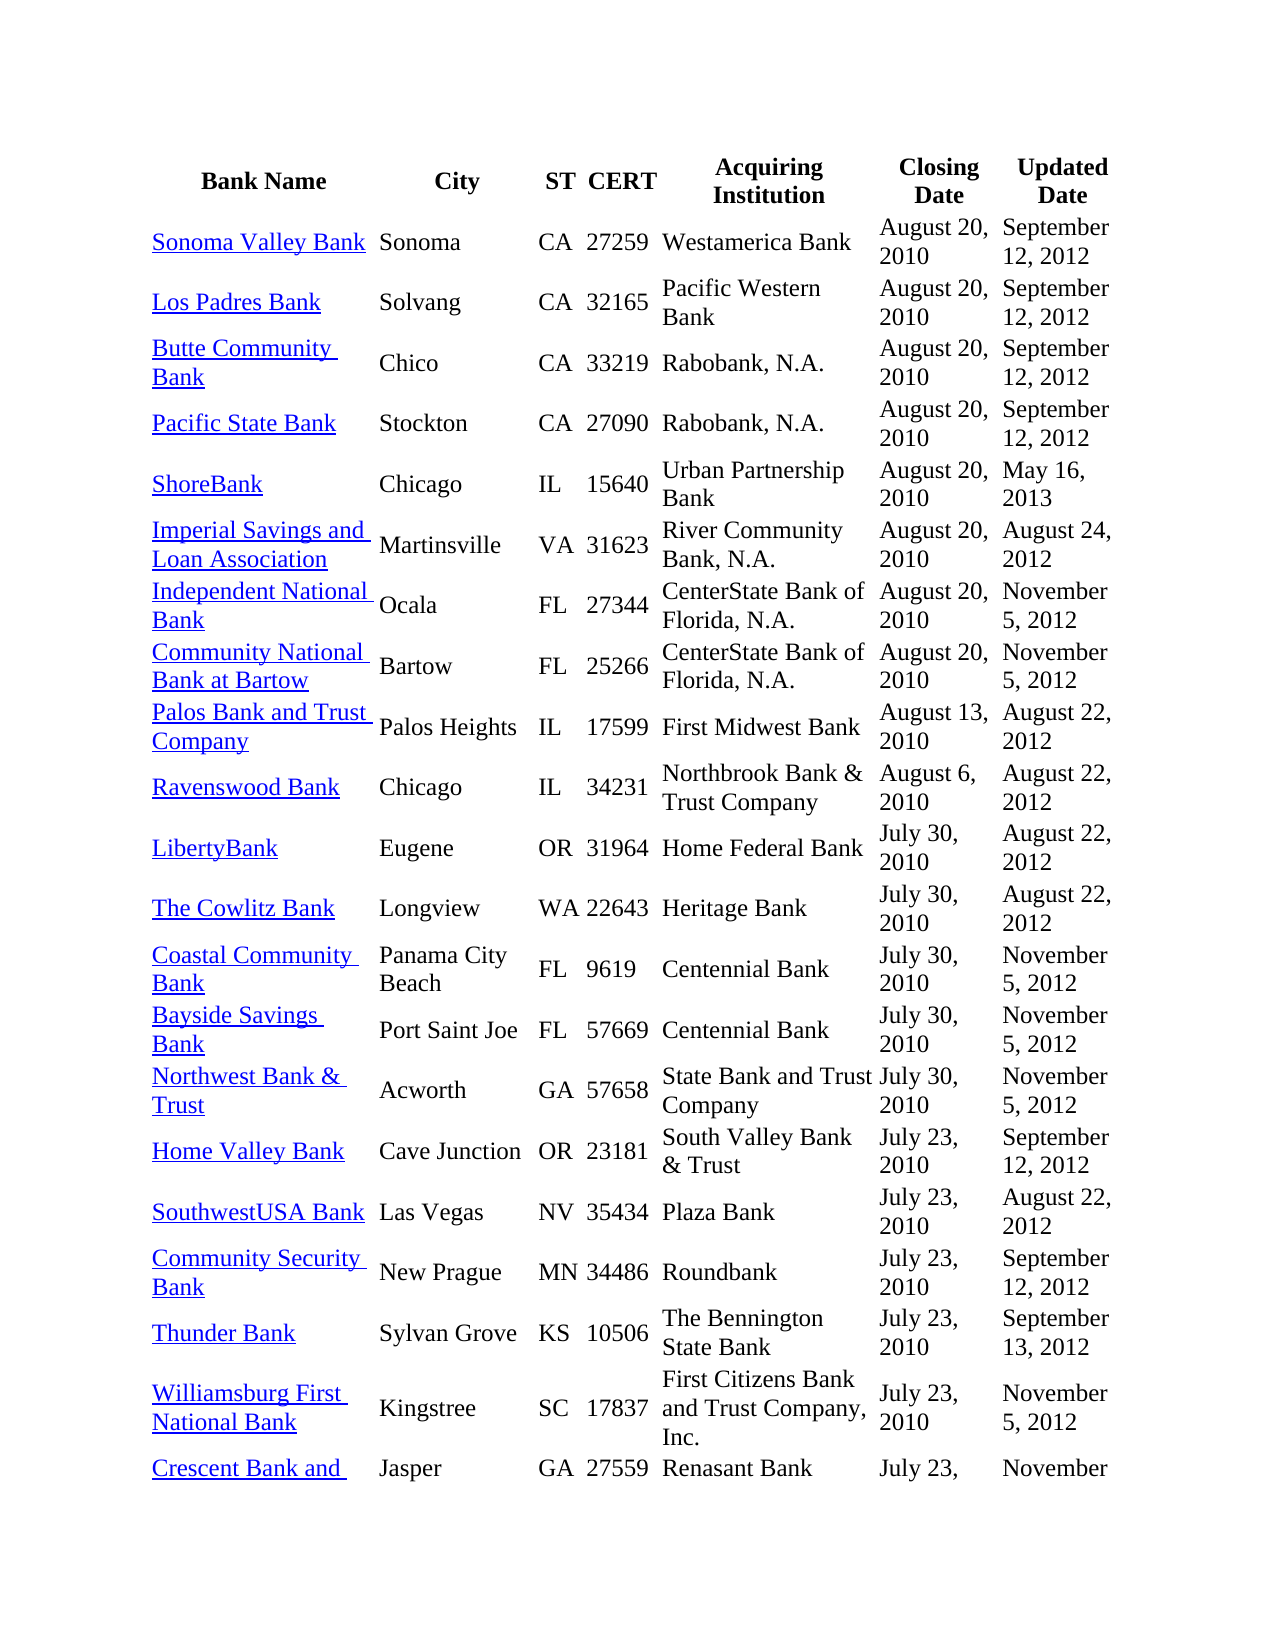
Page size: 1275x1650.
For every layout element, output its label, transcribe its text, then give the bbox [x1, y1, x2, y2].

table_cell 23181 [584, 1120, 660, 1181]
table_cell 10506 [584, 1302, 660, 1362]
table_cell Panama City Beach [377, 938, 537, 999]
table_cell September 13, 2012 [1000, 1302, 1125, 1362]
table_cell Ocala [377, 574, 537, 635]
table_cell FL [537, 938, 584, 999]
table_cell CA [537, 271, 584, 332]
table_cell Crescent Bank and Trust Company [150, 1452, 377, 1484]
table_cell 17599 [584, 696, 660, 756]
table_cell 22643 [584, 878, 660, 938]
table_cell August 20, 2010 [878, 635, 1000, 696]
table_cell August 20, 2010 [878, 453, 1000, 514]
table_cell OR [537, 817, 584, 877]
table_cell Northbrook Bank & Trust Company [660, 756, 878, 817]
table_cell SouthwestUSA Bank [150, 1181, 377, 1241]
table_cell August 22, 2012 [1000, 696, 1125, 756]
table_cell Port Saint Joe [377, 999, 537, 1059]
table_cell The Cowlitz Bank [150, 878, 377, 938]
table_cell FL [537, 635, 584, 696]
table_header City [377, 150, 537, 211]
table_cell November 5, 2012 [1000, 574, 1125, 635]
table_cell July 30, 2010 [878, 999, 1000, 1059]
table_cell Chico [377, 332, 537, 392]
table_cell November 5, 2012 [1000, 635, 1125, 696]
table_cell July 23, 2010 [878, 1302, 1000, 1362]
table_cell September 12, 2012 [1000, 271, 1125, 332]
table_cell Chicago [377, 453, 537, 514]
table_header Bank Name [150, 150, 377, 211]
table_cell 34231 [584, 756, 660, 817]
table_cell August 22, 2012 [1000, 817, 1125, 877]
table_cell Jasper [377, 1452, 537, 1484]
table_cell OR [537, 1120, 584, 1181]
table_cell August 20, 2010 [878, 211, 1000, 271]
table_cell July 30, 2010 [878, 938, 1000, 999]
table_cell 27090 [584, 393, 660, 453]
table_cell 31623 [584, 514, 660, 574]
table_cell The Bennington State Bank [660, 1302, 878, 1362]
table_cell Pacific Western Bank [660, 271, 878, 332]
table_cell Chicago [377, 756, 537, 817]
table_cell Independent National Bank [150, 574, 377, 635]
table_cell Kingstree [377, 1363, 537, 1452]
table_cell Imperial Savings and Loan Association [150, 514, 377, 574]
table_cell Urban Partnership Bank [660, 453, 878, 514]
table_cell New Prague [377, 1241, 537, 1302]
table_cell 27559 [584, 1452, 660, 1484]
table_cell GA [537, 1059, 584, 1120]
table_cell November 5, 2012 [1000, 1363, 1125, 1452]
table_cell August 6, 2010 [878, 756, 1000, 817]
table_cell November 5, 2012 [1000, 938, 1125, 999]
table_cell First Midwest Bank [660, 696, 878, 756]
table_cell July 23, 2010 [878, 1452, 1000, 1484]
table_cell Solvang [377, 271, 537, 332]
table_cell SC [537, 1363, 584, 1452]
table_cell CenterState Bank of Florida, N.A. [660, 574, 878, 635]
table_cell CA [537, 332, 584, 392]
table_cell CenterState Bank of Florida, N.A. [660, 635, 878, 696]
table_cell September 12, 2012 [1000, 1241, 1125, 1302]
table_cell November 5, 2012 [1000, 1452, 1125, 1484]
table_cell KS [537, 1302, 584, 1362]
table_cell Sonoma [377, 211, 537, 271]
table_cell August 20, 2010 [878, 514, 1000, 574]
table_cell IL [537, 453, 584, 514]
table_cell Rabobank, N.A. [660, 332, 878, 392]
table_cell Williamsburg First National Bank [150, 1363, 377, 1452]
table_cell 33219 [584, 332, 660, 392]
table_cell August 20, 2010 [878, 574, 1000, 635]
table_cell Plaza Bank [660, 1181, 878, 1241]
table_cell August 22, 2012 [1000, 878, 1125, 938]
table_cell July 30, 2010 [878, 878, 1000, 938]
table_cell State Bank and Trust Company [660, 1059, 878, 1120]
table_cell August 24, 2012 [1000, 514, 1125, 574]
table_cell CA [537, 393, 584, 453]
table_cell Palos Heights [377, 696, 537, 756]
table_cell Sylvan Grove [377, 1302, 537, 1362]
table_cell 31964 [584, 817, 660, 877]
table_cell July 30, 2010 [878, 817, 1000, 877]
table_cell Westamerica Bank [660, 211, 878, 271]
table_cell Butte Community Bank [150, 332, 377, 392]
table_cell November 5, 2012 [1000, 1059, 1125, 1120]
table_cell August 22, 2012 [1000, 1181, 1125, 1241]
table_cell Home Federal Bank [660, 817, 878, 877]
table_cell August 22, 2012 [1000, 756, 1125, 817]
table_cell 57658 [584, 1059, 660, 1120]
table_cell ShoreBank [150, 453, 377, 514]
table_cell November 5, 2012 [1000, 999, 1125, 1059]
table_cell July 23, 2010 [878, 1241, 1000, 1302]
table_cell 27344 [584, 574, 660, 635]
table_cell VA [537, 514, 584, 574]
table_cell Community Security Bank [150, 1241, 377, 1302]
table_cell Roundbank [660, 1241, 878, 1302]
table_cell Ravenswood Bank [150, 756, 377, 817]
table_cell South Valley Bank & Trust [660, 1120, 878, 1181]
table_cell September 12, 2012 [1000, 332, 1125, 392]
table_cell Longview [377, 878, 537, 938]
table_cell GA [537, 1452, 584, 1484]
table_cell 57669 [584, 999, 660, 1059]
table_cell Bayside Savings Bank [150, 999, 377, 1059]
table_cell First Citizens Bank and Trust Company, Inc. [660, 1363, 878, 1452]
table_cell 17837 [584, 1363, 660, 1452]
table_cell July 30, 2010 [878, 1059, 1000, 1120]
table_cell Rabobank, N.A. [660, 393, 878, 453]
table_cell Sonoma Valley Bank [150, 211, 377, 271]
table_cell NV [537, 1181, 584, 1241]
table_cell Cave Junction [377, 1120, 537, 1181]
table_cell Palos Bank and Trust Company [150, 696, 377, 756]
table_cell August 20, 2010 [878, 393, 1000, 453]
table_header ST [537, 150, 584, 211]
table_cell 34486 [584, 1241, 660, 1302]
table_cell Eugene [377, 817, 537, 877]
table_cell Martinsville [377, 514, 537, 574]
table_cell LibertyBank [150, 817, 377, 877]
table_cell Centennial Bank [660, 999, 878, 1059]
table_cell July 23, 2010 [878, 1363, 1000, 1452]
table_cell Las Vegas [377, 1181, 537, 1241]
table_cell Northwest Bank & Trust [150, 1059, 377, 1120]
table_cell July 23, 2010 [878, 1120, 1000, 1181]
table_cell May 16, 2013 [1000, 453, 1125, 514]
table_cell IL [537, 756, 584, 817]
table_cell September 12, 2012 [1000, 1120, 1125, 1181]
table_header Acquiring Institution [660, 150, 878, 211]
table_cell Los Padres Bank [150, 271, 377, 332]
table_cell River Community Bank, N.A. [660, 514, 878, 574]
table_cell Acworth [377, 1059, 537, 1120]
table_cell 9619 [584, 938, 660, 999]
table_cell Stockton [377, 393, 537, 453]
table_cell IL [537, 696, 584, 756]
table_cell Coastal Community Bank [150, 938, 377, 999]
table_cell September 12, 2012 [1000, 393, 1125, 453]
table_cell 25266 [584, 635, 660, 696]
table_cell Bartow [377, 635, 537, 696]
table_cell August 20, 2010 [878, 271, 1000, 332]
table_header Updated Date [1000, 150, 1125, 211]
table_cell 15640 [584, 453, 660, 514]
table_cell September 12, 2012 [1000, 211, 1125, 271]
table_header Closing Date [878, 150, 1000, 211]
table_cell FL [537, 574, 584, 635]
table_cell Centennial Bank [660, 938, 878, 999]
table_cell Heritage Bank [660, 878, 878, 938]
table_cell Renasant Bank [660, 1452, 878, 1484]
table_cell August 20, 2010 [878, 332, 1000, 392]
table_cell 27259 [584, 211, 660, 271]
table_cell Community National Bank at Bartow [150, 635, 377, 696]
table_header CERT [584, 150, 660, 211]
table_cell 35434 [584, 1181, 660, 1241]
table_cell FL [537, 999, 584, 1059]
table_cell August 13, 2010 [878, 696, 1000, 756]
table_cell 32165 [584, 271, 660, 332]
table_cell Home Valley Bank [150, 1120, 377, 1181]
table_cell CA [537, 211, 584, 271]
table_cell Thunder Bank [150, 1302, 377, 1362]
table_cell MN [537, 1241, 584, 1302]
table_cell Pacific State Bank [150, 393, 377, 453]
table_cell July 23, 2010 [878, 1181, 1000, 1241]
table_cell WA [537, 878, 584, 938]
